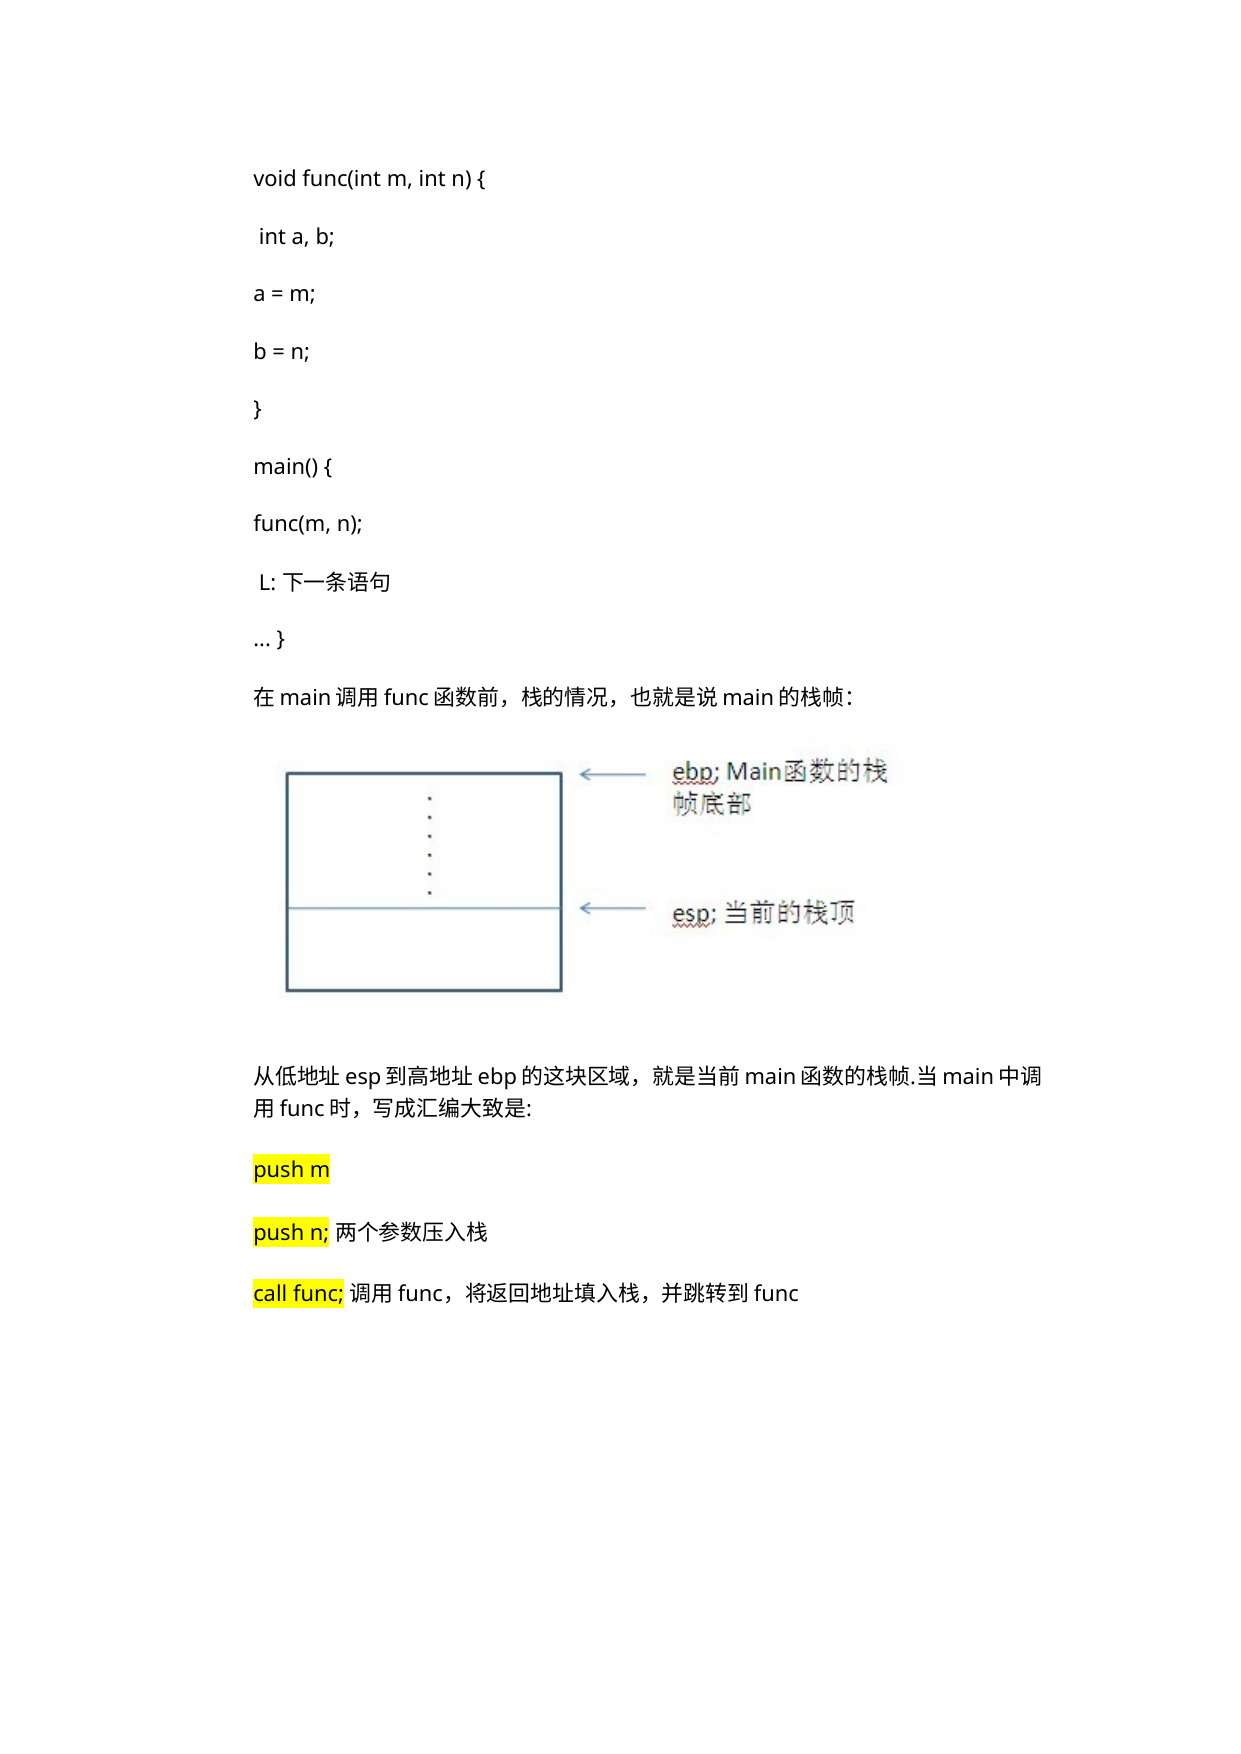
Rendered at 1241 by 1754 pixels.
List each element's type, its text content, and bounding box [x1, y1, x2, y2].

text b = n; [253, 334, 1053, 367]
text push m [253, 1153, 1053, 1185]
text a = m; [253, 277, 1053, 309]
text ... } [253, 622, 1053, 654]
text push n; 两个参数压入栈 [253, 1214, 1053, 1247]
text 从低地址esp到高地址ebp的这块区域，就是当前main函数的栈帧.当main中调用func时，写成汇编大致是: [253, 1059, 1053, 1124]
text func(m, n); [253, 507, 1053, 539]
text 在main调用func函数前，栈的情况，也就是说main的栈帧： [253, 679, 1053, 712]
picture [253, 737, 920, 1005]
text main() { [253, 449, 1053, 482]
text call func; 调用func，将返回地址填入栈，并跳转到func [253, 1276, 1053, 1309]
text } [253, 392, 1053, 424]
text void func(int m, int n) { [253, 162, 1053, 194]
text L: 下一条语句 [253, 564, 1053, 597]
text int a, b; [253, 219, 1053, 252]
